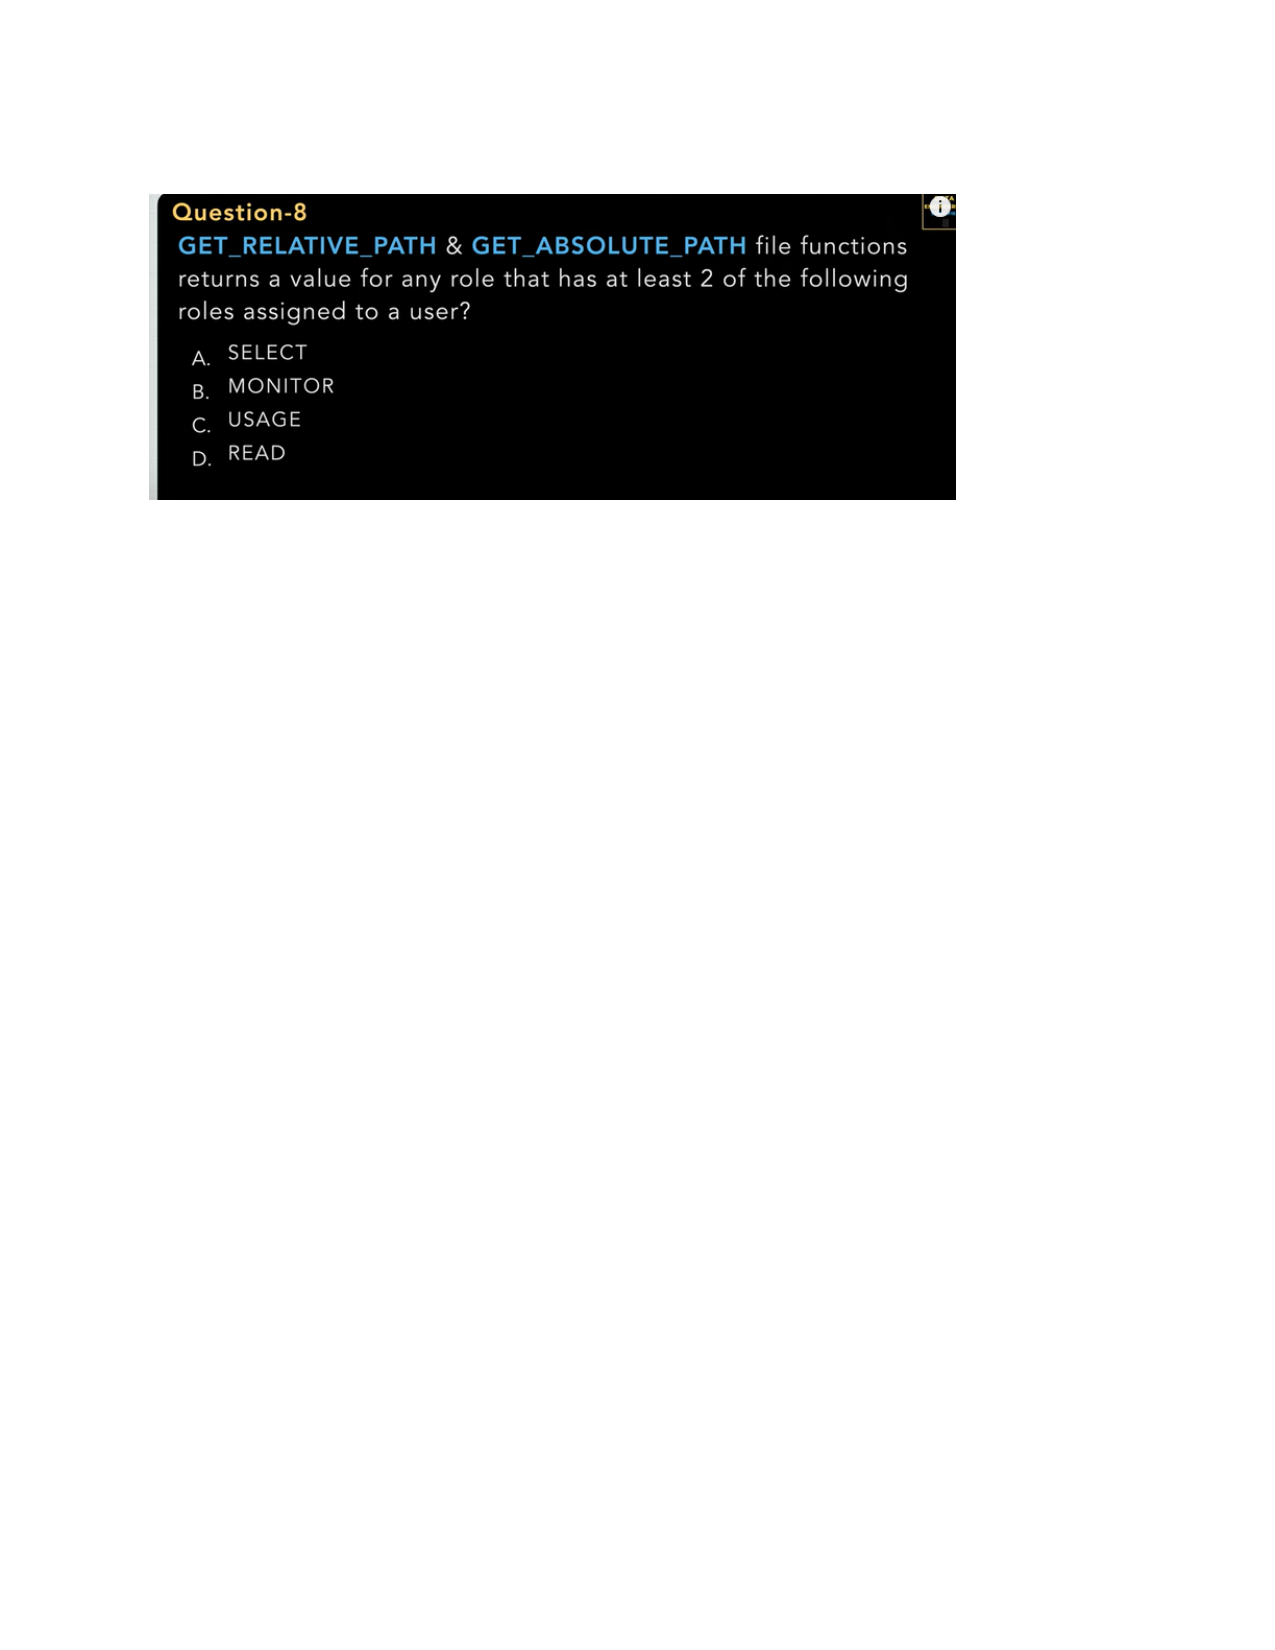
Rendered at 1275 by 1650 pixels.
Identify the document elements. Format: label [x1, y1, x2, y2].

picture [147, 194, 956, 500]
